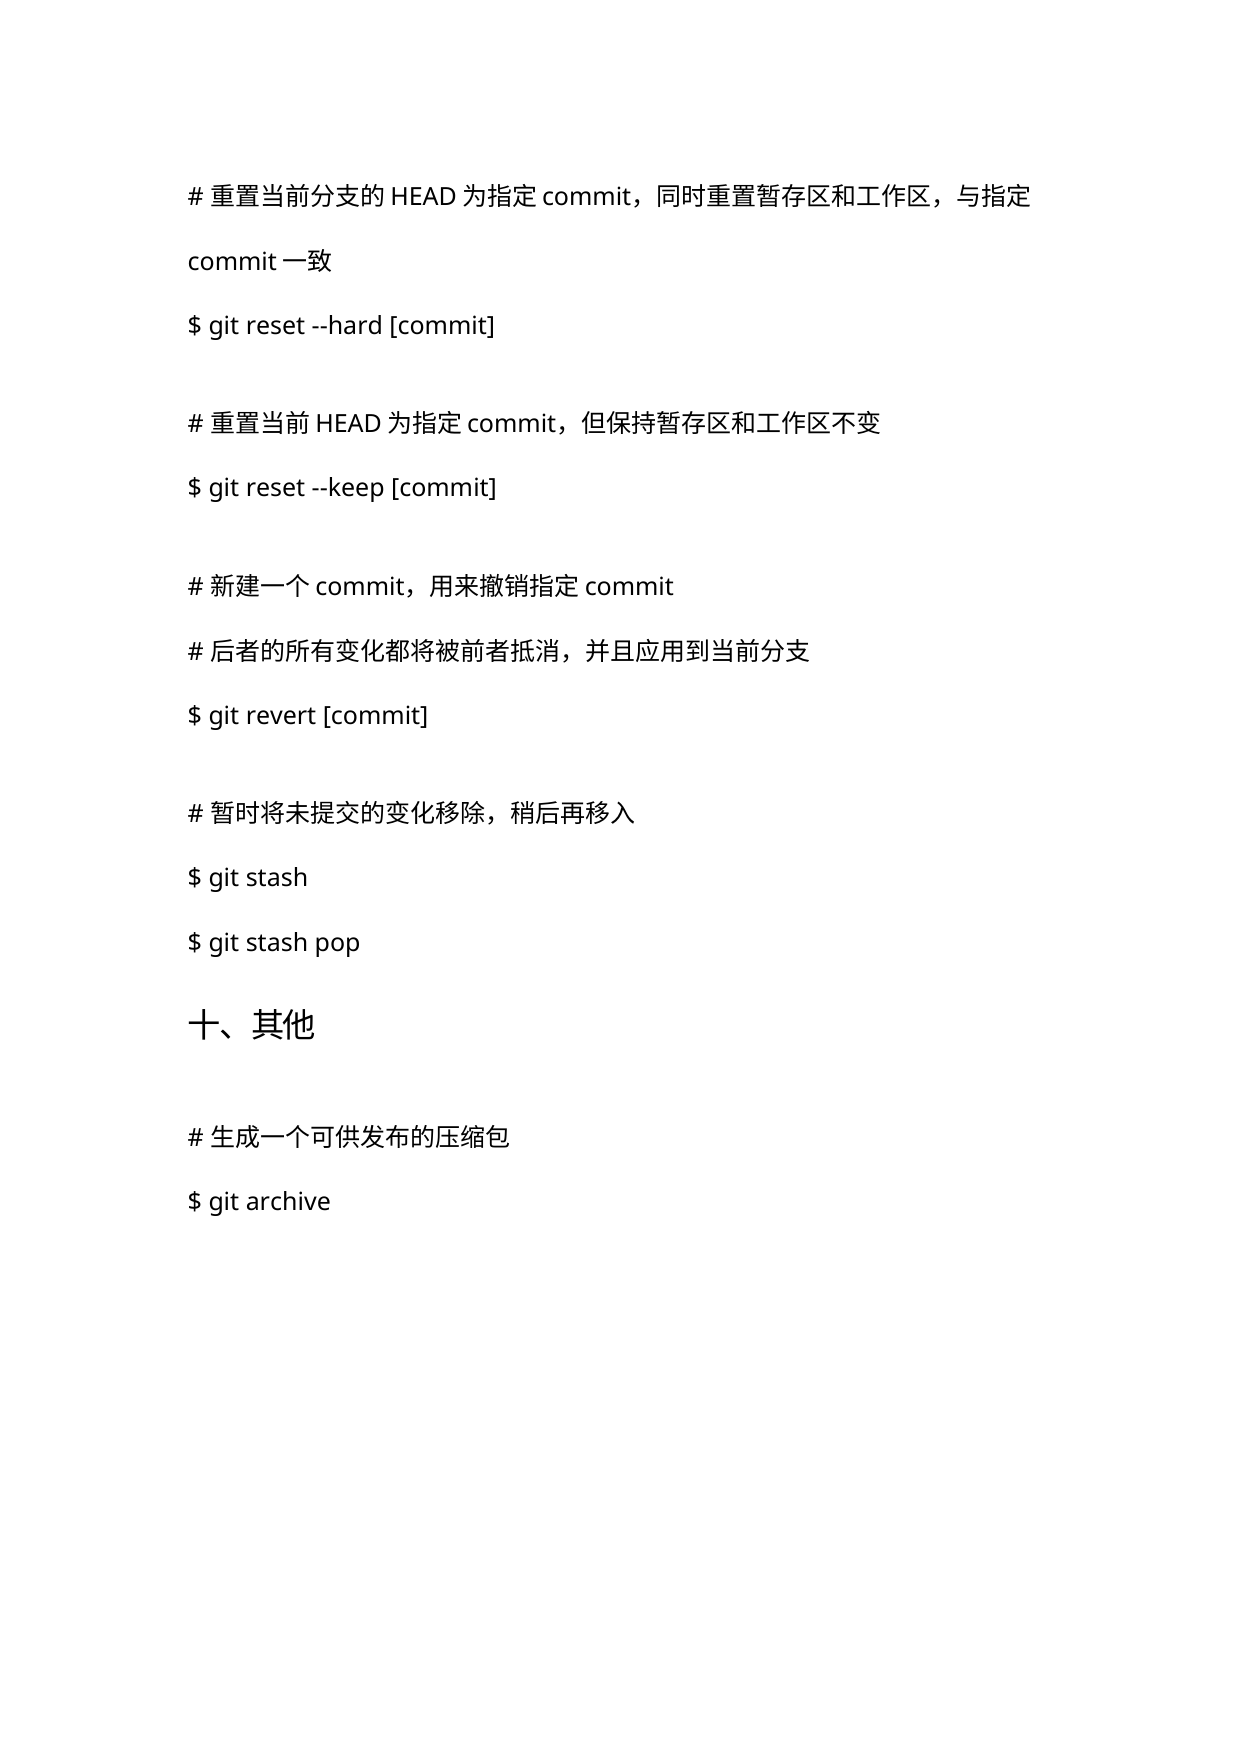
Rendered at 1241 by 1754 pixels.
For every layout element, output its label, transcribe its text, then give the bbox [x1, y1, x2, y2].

text # 后者的所有变化都将被前者抵消，并且应用到当前分支 [187, 617, 1053, 682]
text $ git archive [187, 1168, 1053, 1233]
text $ git stash pop [187, 909, 1053, 974]
text # 重置当前分支的HEAD为指定commit，同时重置暂存区和工作区，与指定commit一致 [187, 162, 1053, 292]
text # 生成一个可供发布的压缩包 [187, 1103, 1053, 1168]
text $ git reset --hard [commit] [187, 292, 1053, 357]
text 十、其他 [187, 990, 1053, 1055]
text # 新建一个commit，用来撤销指定commit [187, 552, 1053, 617]
text # 暂时将未提交的变化移除，稍后再移入 [187, 779, 1053, 844]
text $ git revert [commit] [187, 682, 1053, 747]
text $ git stash [187, 844, 1053, 909]
text $ git reset --keep [commit] [187, 454, 1053, 519]
text # 重置当前HEAD为指定commit，但保持暂存区和工作区不变 [187, 389, 1053, 454]
